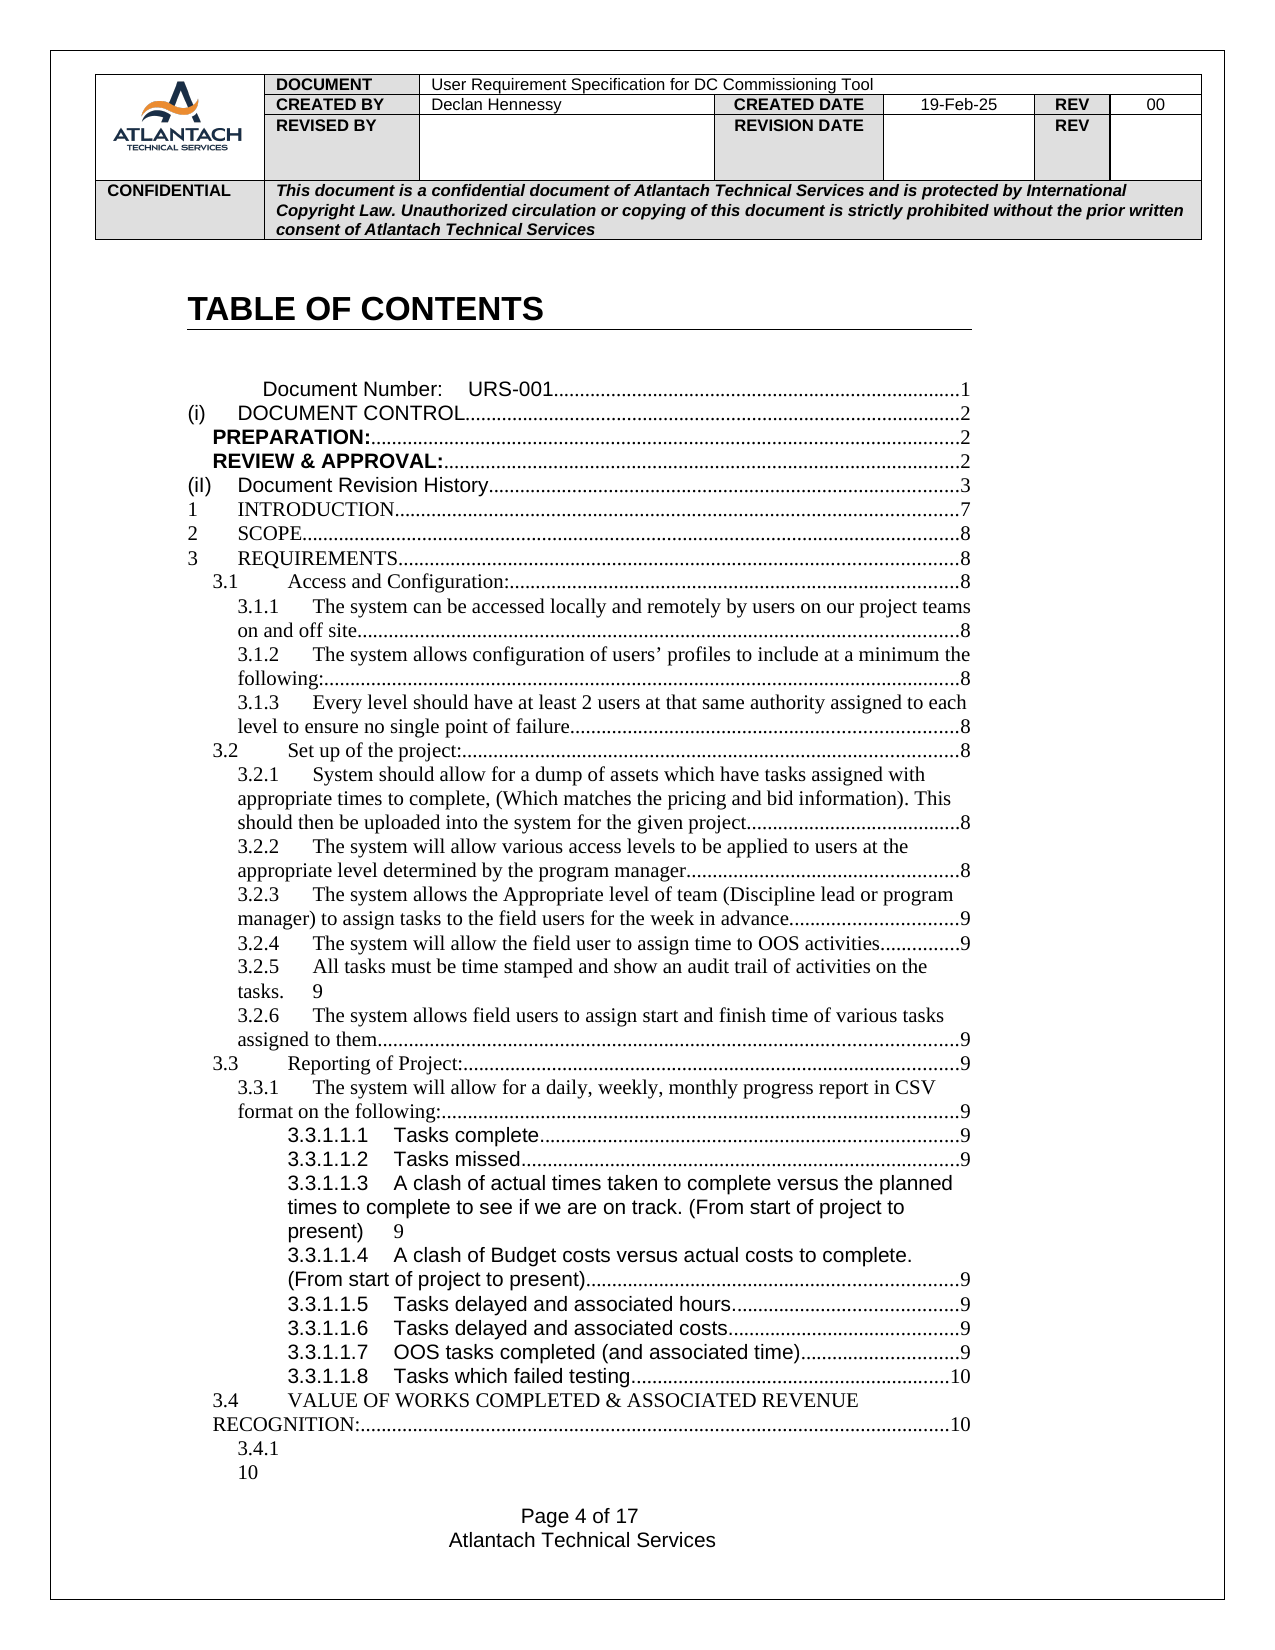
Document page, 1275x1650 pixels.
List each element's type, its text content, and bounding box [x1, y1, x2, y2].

text 3.3.1.1.6 Tasks delayed and associated costs. 9 [287, 1316, 972, 1340]
text 3.2.4 The system will allow the field user to assign time to OOS activities. 9 [237, 930, 972, 954]
text 3.3.1.1.7 OOS tasks completed (and associated time) 9 [287, 1340, 972, 1364]
text 3.3.1.1.2 Tasks missed. 9 [287, 1147, 972, 1171]
text 3.2.3 The system allows the Appropriate level of team (Discipline lead or program manager) to assign tasks to the field users for the week in advance. 9 [237, 882, 972, 930]
text 3.4.1 10 [237, 1436, 972, 1484]
text 3.3.1.1.1 Tasks complete. 9 [287, 1123, 972, 1147]
text 3.2.2 The system will allow various access levels to be applied to users at the appropriate level determined by the program manager. 8 [237, 834, 972, 882]
text 3.3.1 The system will allow for a daily, weekly, monthly progress report in CSV format on the following: 9 [237, 1075, 972, 1123]
text 3.1.1 The system can be accessed locally and remotely by users on our project teams on and off site. 8 [237, 593, 972, 642]
text 3.2.6 The system allows field users to assign start and finish time of various tasks assigned to them. 9 [237, 1003, 972, 1051]
text 1 INTRODUCTION 7 [187, 497, 972, 521]
text 3.4 VALUE OF WORKS COMPLETED & ASSOCIATED REVENUE RECOGNITION: 10 [212, 1388, 972, 1436]
text Document Number: URS-001 1 [262, 376, 972, 401]
text 3.3.1.1.8 Tasks which failed testing. 10 [287, 1364, 972, 1388]
text 3.3 Reporting of Project: 9 [212, 1051, 972, 1075]
text (iI) Document Revision History 3 [187, 473, 972, 497]
text 2 SCOPE 8 [187, 521, 972, 545]
text 3.3.1.1.4 A clash of Budget costs versus actual costs to complete. (From start of project to present) 9 [287, 1243, 972, 1291]
text 3.2.5 All tasks must be time stamped and show an audit trail of activities on the tasks. 9 [237, 954, 972, 1003]
text PREPARATION: 2 [212, 425, 972, 449]
text (i) DOCUMENT CONTROL 2 [187, 401, 972, 425]
text 3.1 Access and Configuration: 8 [212, 569, 972, 593]
text 3.2 Set up of the project: 8 [212, 738, 972, 762]
text 3.3.1.1.5 Tasks delayed and associated hours. 9 [287, 1291, 972, 1316]
text 3.2.1 System should allow for a dump of assets which have tasks assigned with appropriate times to complete, (Which matches the pricing and bid information). This should then be uploaded into the system for the given project. 8 [237, 762, 972, 834]
text 3.3.1.1.3 A clash of actual times taken to complete versus the planned times to complete to see if we are on track. (From start of project to present) 9 [287, 1171, 972, 1243]
text 3.1.2 The system allows configuration of users’ profiles to include at a minimum the following: 8 [237, 642, 972, 690]
picture [107, 75, 247, 157]
subtitle Table of contents [187, 289, 972, 329]
text 3.1.3 Every level should have at least 2 users at that same authority assigned to each level to ensure no single point of failure. 8 [237, 690, 972, 738]
text 3 REQUIREMENTS 8 [187, 545, 972, 569]
text REVIEW & APPROVAL: 2 [212, 449, 972, 473]
